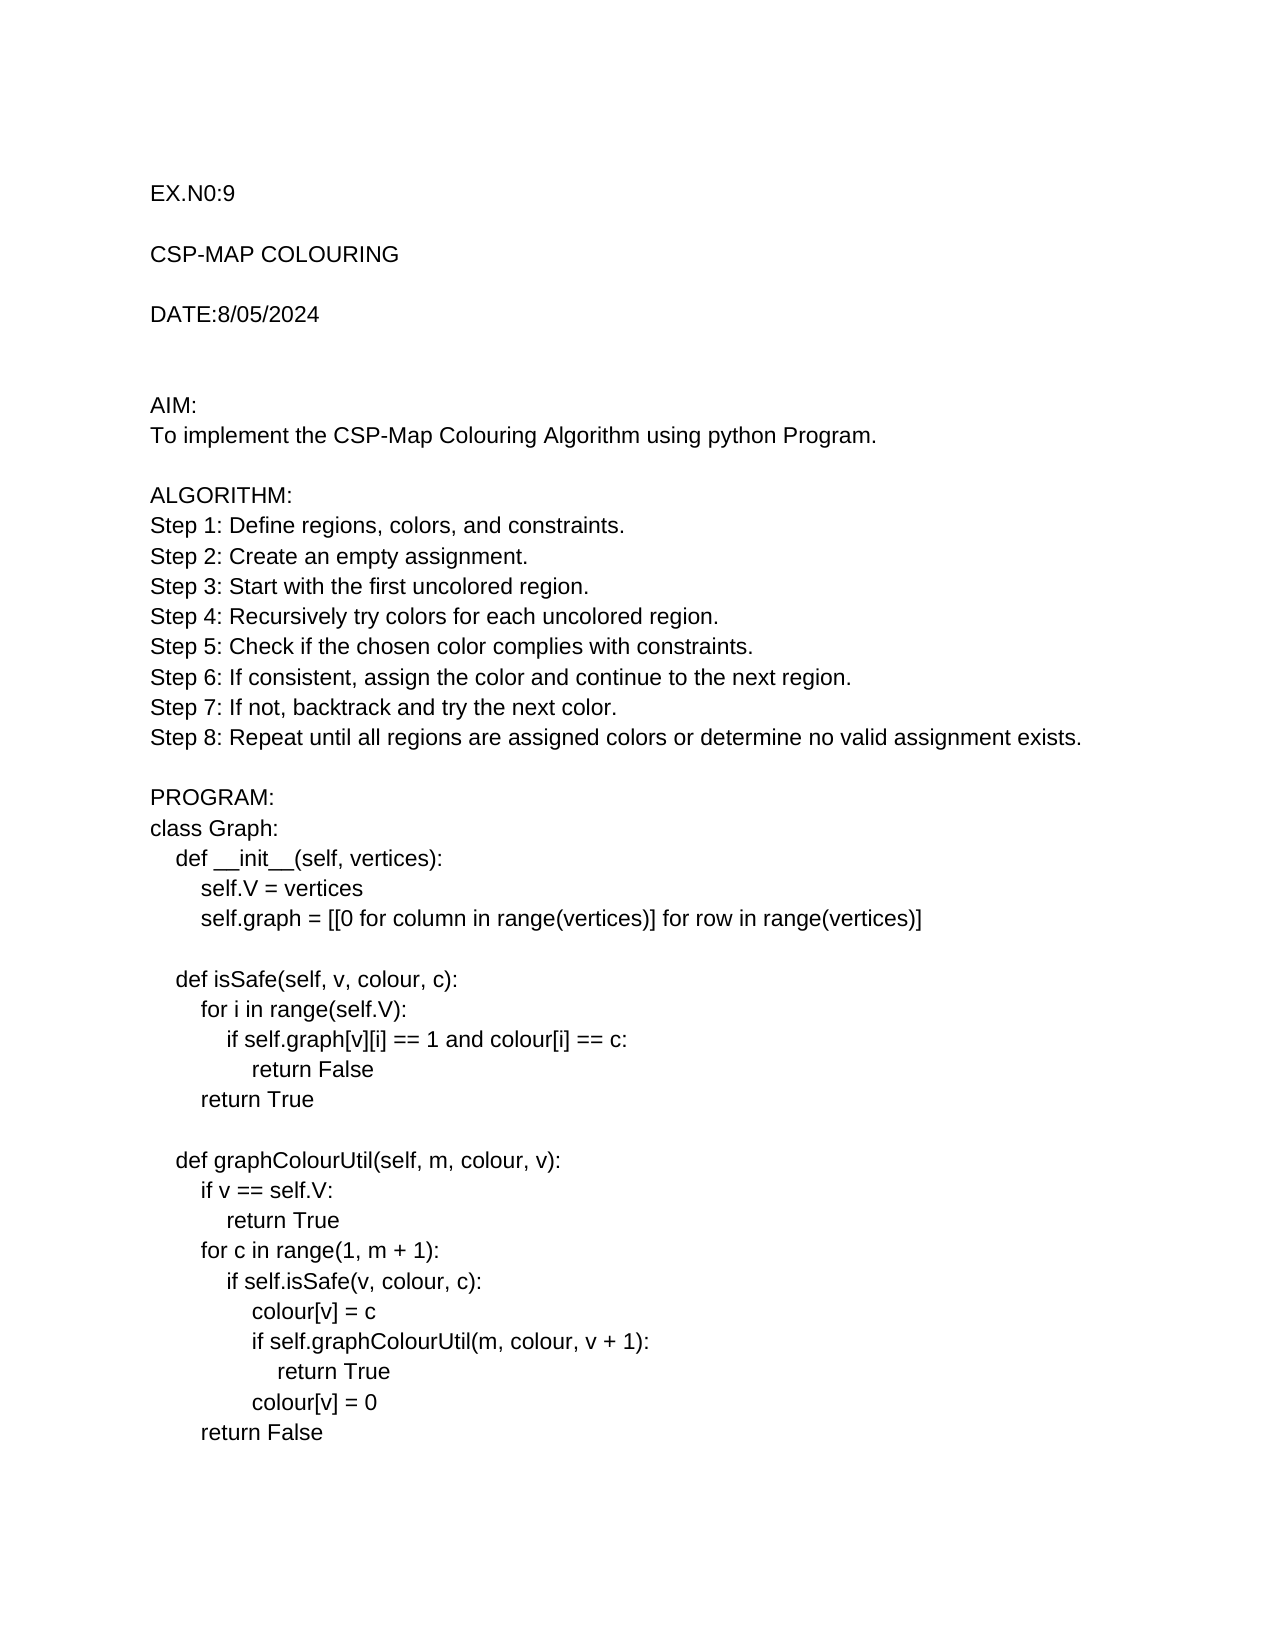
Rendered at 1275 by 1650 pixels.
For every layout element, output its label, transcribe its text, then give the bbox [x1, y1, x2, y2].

text Step 1: Define regions, colors, and constraints. [150, 512, 1125, 539]
text def isSafe(self, v, colour, c): [150, 966, 1125, 992]
text Step 2: Create an empty assignment. [150, 543, 1125, 569]
text if self.isSafe(v, colour, c): [150, 1268, 1125, 1294]
text for c in range(1, m + 1): [150, 1237, 1125, 1264]
text return True [150, 1358, 1125, 1385]
text DATE:8/05/2024 [150, 301, 1125, 327]
text Step 6: If consistent, assign the color and continue to the next region. [150, 663, 1125, 690]
text Step 3: Start with the first uncolored region. [150, 573, 1125, 599]
text return True [150, 1207, 1125, 1234]
text PROGRAM: [150, 784, 1125, 811]
text return True [150, 1086, 1125, 1113]
text if self.graphColourUtil(m, colour, v + 1): [150, 1328, 1125, 1354]
text if v == self.V: [150, 1177, 1125, 1203]
text self.graph = [[0 for column in range(vertices)] for row in range(vertices)] [150, 905, 1125, 932]
text for i in range(self.V): [150, 996, 1125, 1022]
text colour[v] = 0 [150, 1388, 1125, 1415]
text Step 8: Repeat until all regions are assigned colors or determine no valid assignment exists. [150, 724, 1125, 750]
text return False [150, 1419, 1125, 1445]
text def __init__(self, vertices): [150, 845, 1125, 871]
text EX.N0:9 [150, 180, 1125, 207]
text ALGORITHM: [150, 482, 1125, 509]
text class Graph: [150, 814, 1125, 841]
text if self.graph[v][i] == 1 and colour[i] == c: [150, 1026, 1125, 1052]
text return False [150, 1056, 1125, 1083]
text AIM: [150, 392, 1125, 418]
text Step 4: Recursively try colors for each uncolored region. [150, 603, 1125, 629]
text Step 7: If not, backtrack and try the next color. [150, 694, 1125, 720]
text CSP-MAP COLOURING [150, 241, 1125, 267]
text def graphColourUtil(self, m, colour, v): [150, 1147, 1125, 1173]
text self.V = vertices [150, 875, 1125, 901]
text colour[v] = c [150, 1298, 1125, 1324]
text Step 5: Check if the chosen color complies with constraints. [150, 633, 1125, 660]
text To implement the CSP-Map Colouring Algorithm using python Program. [150, 422, 1125, 448]
